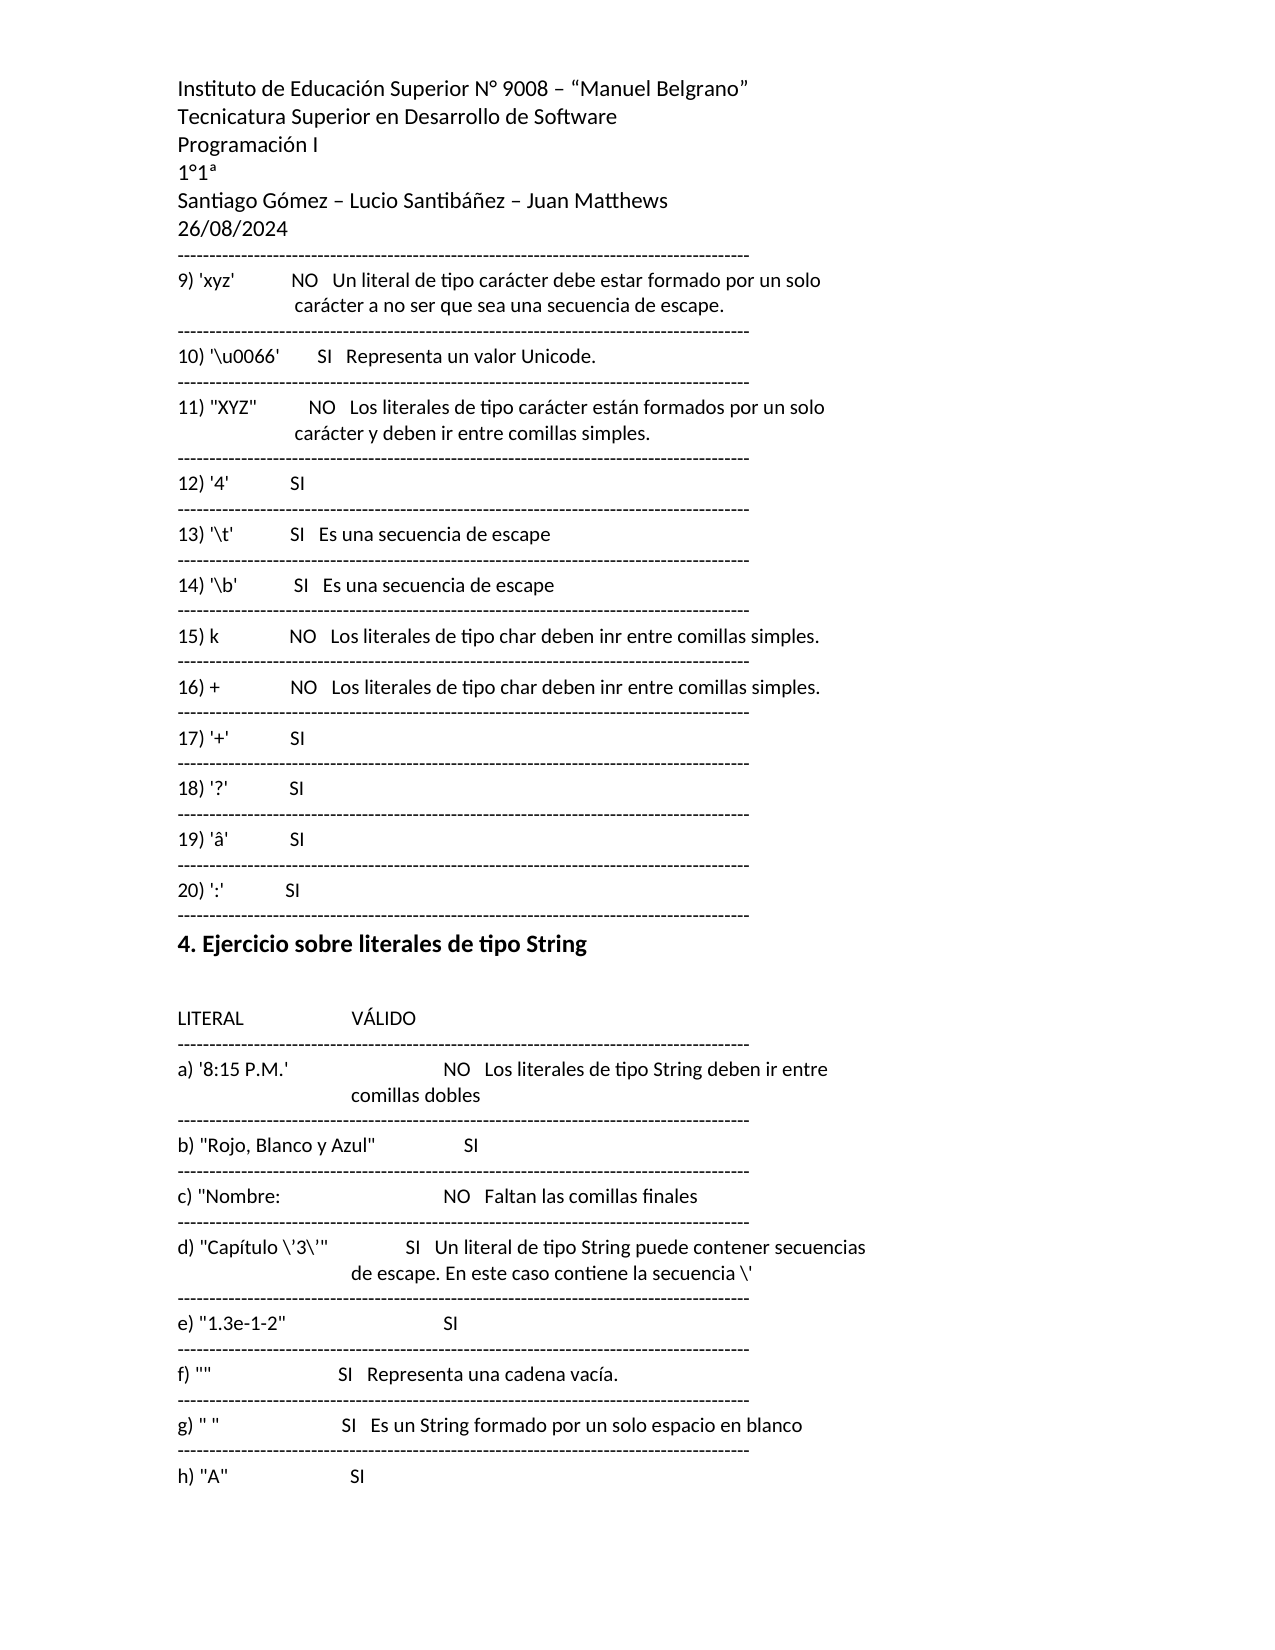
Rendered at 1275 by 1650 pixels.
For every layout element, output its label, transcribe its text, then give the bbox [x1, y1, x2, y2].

text d) "Capítulo \’3\’" SI Un literal de tipo String puede contener secuencias [177, 1234, 1098, 1260]
text 16) + NO Los literales de tipo char deben inr entre comillas simples. [177, 674, 1098, 699]
text ------------------------------------------------------------------------------------------ [177, 903, 1098, 928]
text g) " " SI Es un String formado por un solo espacio en blanco [177, 1412, 1098, 1438]
text 17) '+' SI [177, 725, 1098, 750]
text 14) '\b' SI Es una secuencia de escape [177, 572, 1098, 598]
text a) '8:15 P.M.' NO Los literales de tipo String deben ir entre [177, 1056, 1098, 1082]
text ------------------------------------------------------------------------------------------ [177, 1107, 1098, 1133]
text ------------------------------------------------------------------------------------------ [177, 648, 1098, 674]
text ------------------------------------------------------------------------------------------ [177, 496, 1098, 521]
text 12) '4' SI [177, 471, 1098, 496]
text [177, 242, 1098, 267]
text 15) k NO Los literales de tipo char deben inr entre comillas simples. [177, 623, 1098, 648]
text ------------------------------------------------------------------------------------------ [177, 318, 1098, 343]
text ------------------------------------------------------------------------------------------ [177, 699, 1098, 725]
text 18) '?' SI [177, 776, 1098, 801]
text comillas dobles [177, 1082, 1098, 1107]
text carácter y deben ir entre comillas simples. [177, 420, 1098, 445]
text c) "Nombre: NO Faltan las comillas finales [177, 1183, 1098, 1209]
text ------------------------------------------------------------------------------------------ [177, 547, 1098, 572]
text b) "Rojo, Blanco y Azul" SI [177, 1133, 1098, 1158]
text ------------------------------------------------------------------------------------------ [177, 445, 1098, 471]
text ------------------------------------------------------------------------------------------ [177, 1336, 1098, 1361]
text ------------------------------------------------------------------------------------------ [177, 852, 1098, 877]
text 4. Ejercicio sobre literales de tipo String [177, 928, 1098, 959]
text h) "A" SI [177, 1463, 1098, 1488]
text 13) '\t' SI Es una secuencia de escape [177, 521, 1098, 547]
text 20) ':' SI [177, 877, 1098, 903]
text ------------------------------------------------------------------------------------------ [177, 1387, 1098, 1412]
text f) "" SI Representa una cadena vacía. [177, 1361, 1098, 1387]
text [177, 1438, 1098, 1463]
text ------------------------------------------------------------------------------------------ [177, 750, 1098, 776]
text ------------------------------------------------------------------------------------------ [177, 1209, 1098, 1234]
text ------------------------------------------------------------------------------------------ [177, 369, 1098, 394]
text ------------------------------------------------------------------------------------------ [177, 1158, 1098, 1183]
text 11) "XYZ" NO Los literales de tipo carácter están formados por un solo [177, 394, 1098, 420]
text LITERAL VÁLIDO [177, 1006, 1098, 1031]
text 19) 'â' SI [177, 826, 1098, 852]
text ------------------------------------------------------------------------------------------ [177, 801, 1098, 826]
text ------------------------------------------------------------------------------------------ [177, 1285, 1098, 1311]
text de escape. En este caso contiene la secuencia \' [177, 1260, 1098, 1285]
text carácter a no ser que sea una secuencia de escape. [177, 293, 1098, 318]
text ------------------------------------------------------------------------------------------ [177, 598, 1098, 623]
text 10) '\u0066' SI Representa un valor Unicode. [177, 343, 1098, 369]
text 9) 'xyz' NO Un literal de tipo carácter debe estar formado por un solo [177, 267, 1098, 293]
text ------------------------------------------------------------------------------------------ [177, 1031, 1098, 1056]
text e) "1.3e-1-2" SI [177, 1311, 1098, 1336]
